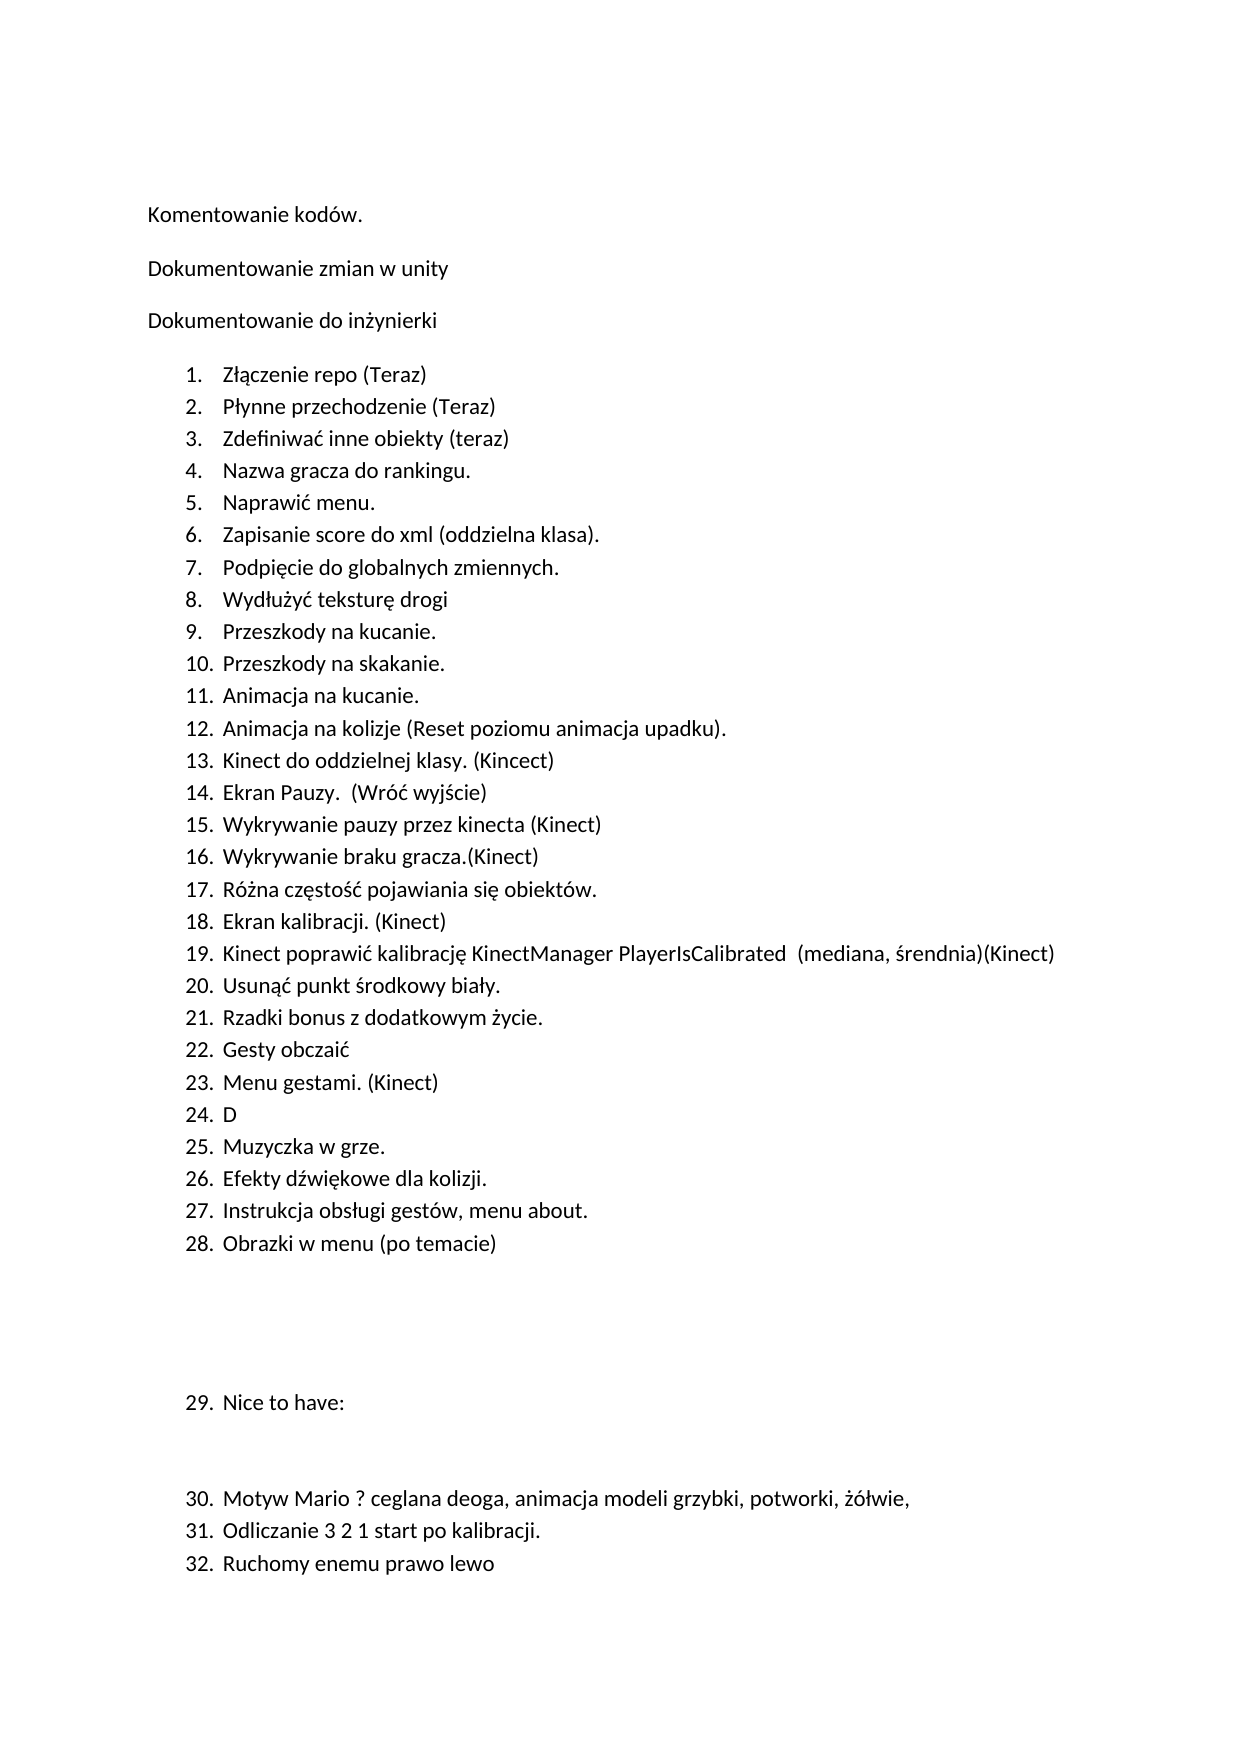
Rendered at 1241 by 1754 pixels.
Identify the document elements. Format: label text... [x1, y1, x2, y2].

list Podpięcie do globalnych zmiennych. [185, 553, 1093, 581]
list Muzyczka w grze. [185, 1132, 1093, 1160]
list Ekran kalibracji. (Kinect) [185, 907, 1093, 935]
list Menu gestami. (Kinect) [185, 1068, 1093, 1096]
list Instrukcja obsługi gestów, menu about. [185, 1197, 1093, 1224]
list Nazwa gracza do rankingu. [185, 456, 1093, 484]
list Płynne przechodzenie (Teraz) [185, 392, 1093, 420]
list Animacja na kucanie. [185, 682, 1093, 709]
list Ekran Pauzy. (Wróć wyjście) [185, 778, 1093, 806]
list Naprawić menu. [185, 488, 1093, 516]
list Ruchomy enemu prawo lewo [185, 1549, 1093, 1577]
list Kinect poprawić kalibrację KinectManager PlayerIsCalibrated (mediana, śrendnia)(Kinect) [185, 939, 1093, 967]
list Odliczanie 3 2 1 start po kalibracji. [185, 1517, 1093, 1544]
list Nice to have: [185, 1388, 1093, 1416]
text Dokumentowanie zmian w unity [148, 254, 1093, 282]
list Animacja na kolizje (Reset poziomu animacja upadku). [185, 714, 1093, 742]
list Kinect do oddzielnej klasy. (Kincect) [185, 746, 1093, 774]
list Zapisanie score do xml (oddzielna klasa). [185, 521, 1093, 549]
list Rzadki bonus z dodatkowym życie. [185, 1003, 1093, 1031]
list Gesty obczaić [185, 1036, 1093, 1064]
list Obrazki w menu (po temacie) [185, 1229, 1093, 1257]
text Dokumentowanie do inżynierki [148, 307, 1093, 335]
list Zdefiniwać inne obiekty (teraz) [185, 424, 1093, 452]
list Przeszkody na kucanie. [185, 617, 1093, 645]
list D [185, 1100, 1093, 1128]
list Motyw Mario ? ceglana deoga, animacja modeli grzybki, potworki, żółwie, [185, 1484, 1093, 1512]
list Wykrywanie pauzy przez kinecta (Kinect) [185, 810, 1093, 838]
list Różna częstość pojawiania się obiektów. [185, 875, 1093, 903]
list Złączenie repo (Teraz) [185, 360, 1093, 388]
list Wykrywanie braku gracza.(Kinect) [185, 842, 1093, 871]
list Usunąć punkt środkowy biały. [185, 971, 1093, 999]
list Przeszkody na skakanie. [185, 649, 1093, 677]
text Komentowanie kodów. [148, 201, 1093, 229]
list Efekty dźwiękowe dla kolizji. [185, 1164, 1093, 1192]
list Wydłużyć teksturę drogi [185, 585, 1093, 613]
